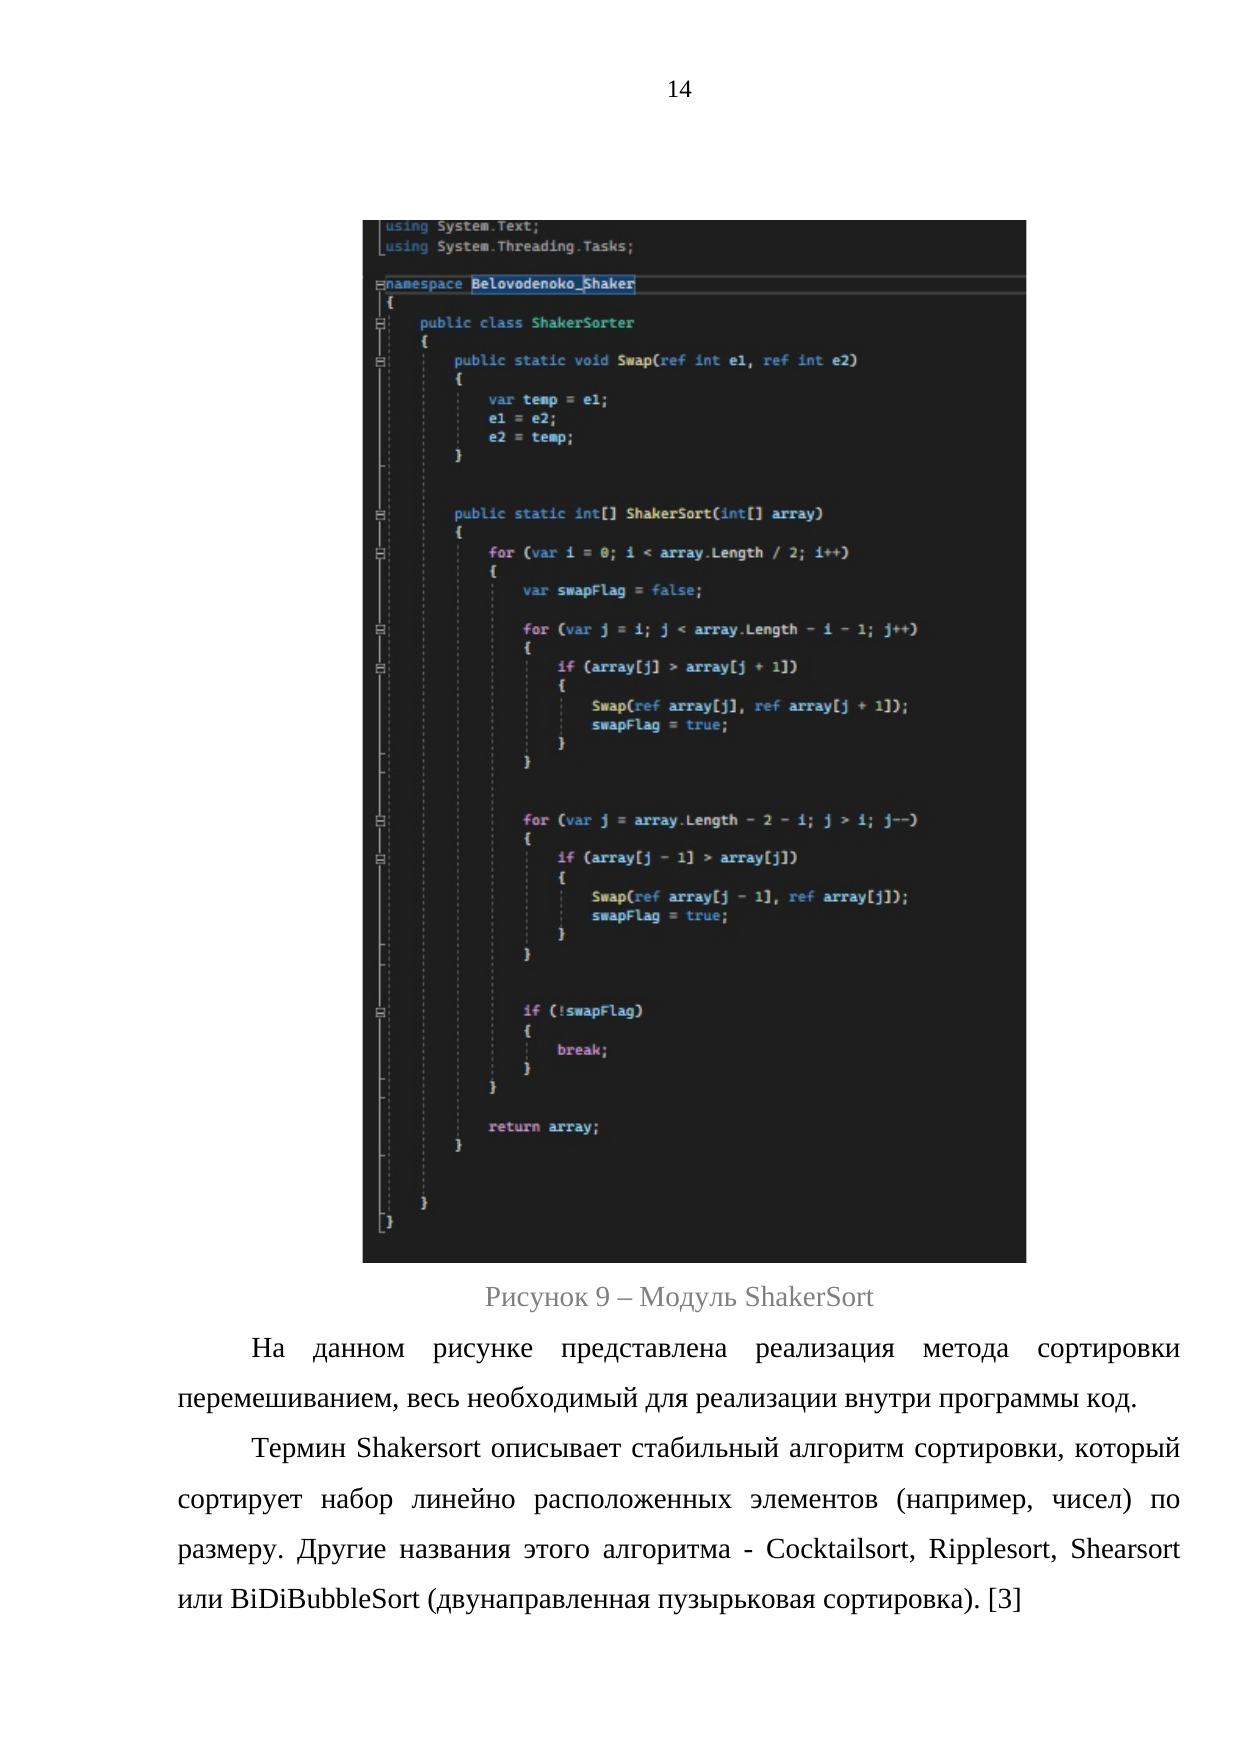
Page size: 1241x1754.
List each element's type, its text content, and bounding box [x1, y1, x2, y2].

text Термин Shakersort описывает стабильный алгоритм сортировки, который сортирует набор линейно расположенных элементов (например, чисел) по размеру. Другие названия этого алгоритма - Cocktailsort, Ripplesort, Shearsort или BiDiBubbleSort (двунаправленная пузырьковая сортировка). [3] [177, 1431, 1181, 1615]
text На данном рисунке представлена реализация метода сортировки перемешиванием, весь необходимый для реализации внутри программы код. [177, 1330, 1181, 1414]
picture [362, 220, 1027, 1263]
